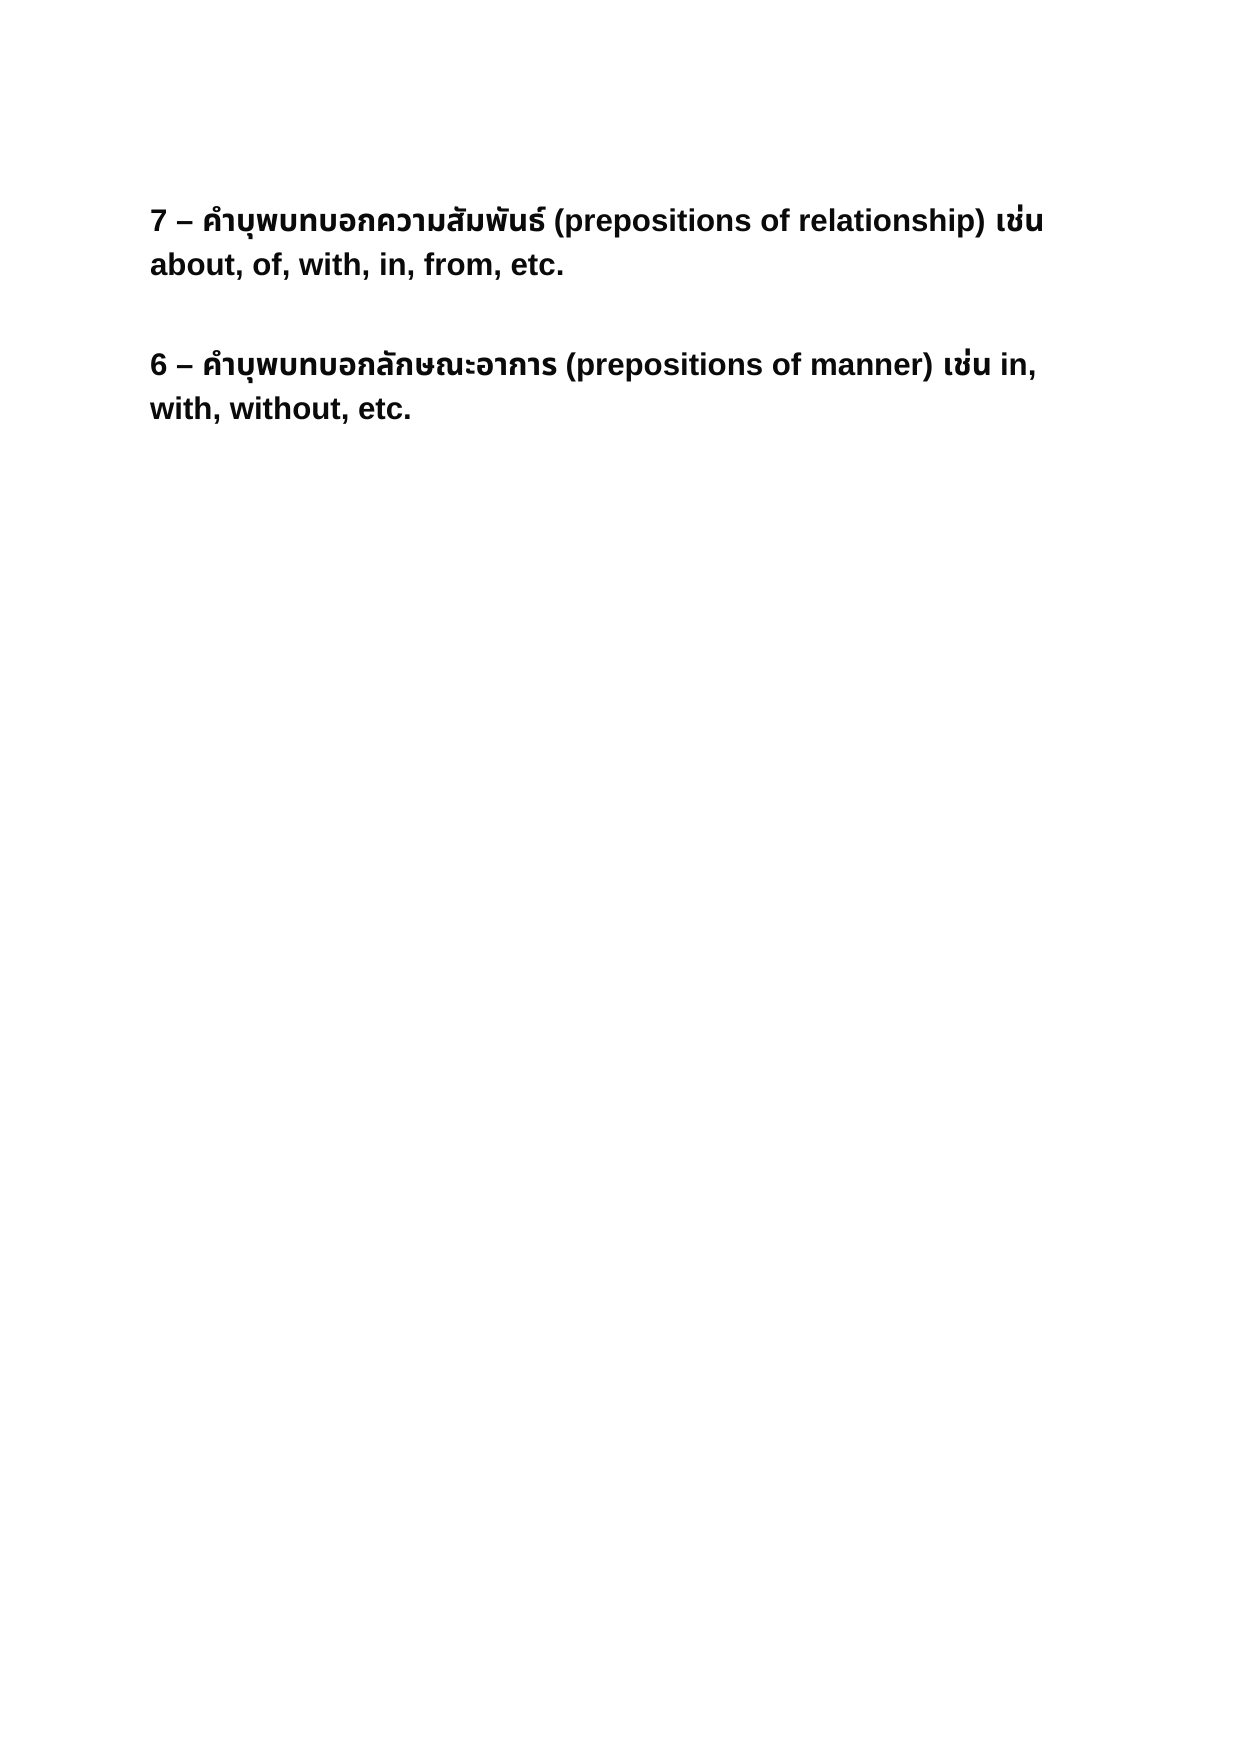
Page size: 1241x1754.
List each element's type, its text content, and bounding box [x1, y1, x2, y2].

subtitle 6 – คำบุพบทบอกลักษณะอาการ (prepositions of manner) เช่น in, with, without, etc. [150, 342, 1090, 426]
subtitle 7 – คำบุพบทบอกความสัมพันธ์ (prepositions of relationship) เช่น about, of, with, in, from, etc. [150, 198, 1090, 282]
